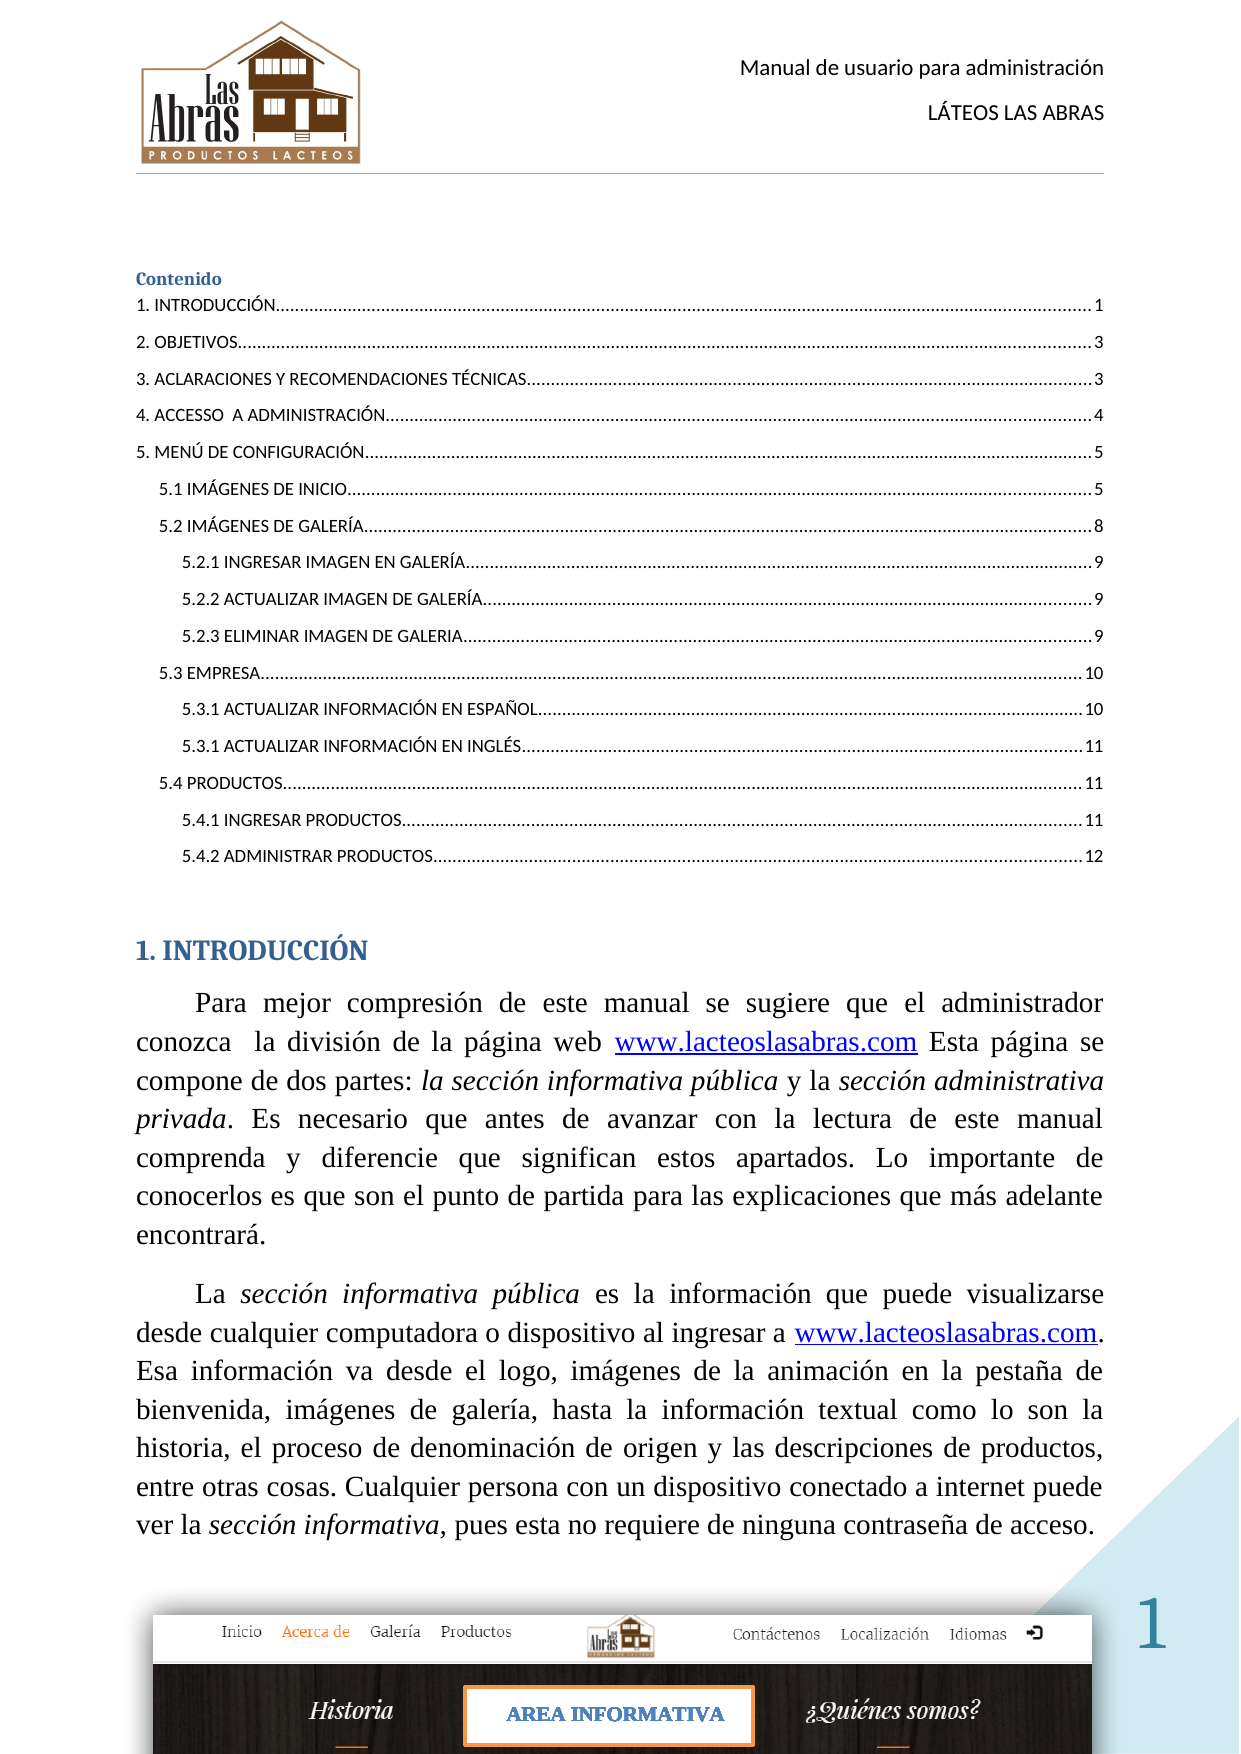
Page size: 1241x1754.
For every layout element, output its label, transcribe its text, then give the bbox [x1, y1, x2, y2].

text Para mejor compresión de este manual se sugiere que el administrador conozca la división de la página web www.lacteoslasabras.com Esta página se compone de dos partes: la sección informativa pública y la sección administrativa privada. Es necesario que antes de avanzar con la lectura de este manual comprenda y diferencie que significan estos apartados. Lo importante de conocerlos es que son el punto de partida para las explicaciones que más adelante encontrará. [136, 986, 1104, 1250]
subtitle 1. INTRODUCCIÓN [136, 934, 1104, 968]
picture [136, 17, 372, 173]
text La sección informativa pública es la información que puede visualizarse desde cualquier computadora o dispositivo al ingresar a www.lacteoslasabras.com. Esa información va desde el logo, imágenes de la animación en la pestaña de bienvenida, imágenes de galería, hasta la información textual como lo son la historia, el proceso de denominación de origen y las descripciones de productos, entre otras cosas. Cualquier persona con un dispositivo conectado a internet puede ver la sección informativa, pues esta no requiere de ninguna contraseña de acceso. [136, 1276, 1104, 1541]
picture [153, 1615, 1092, 1754]
